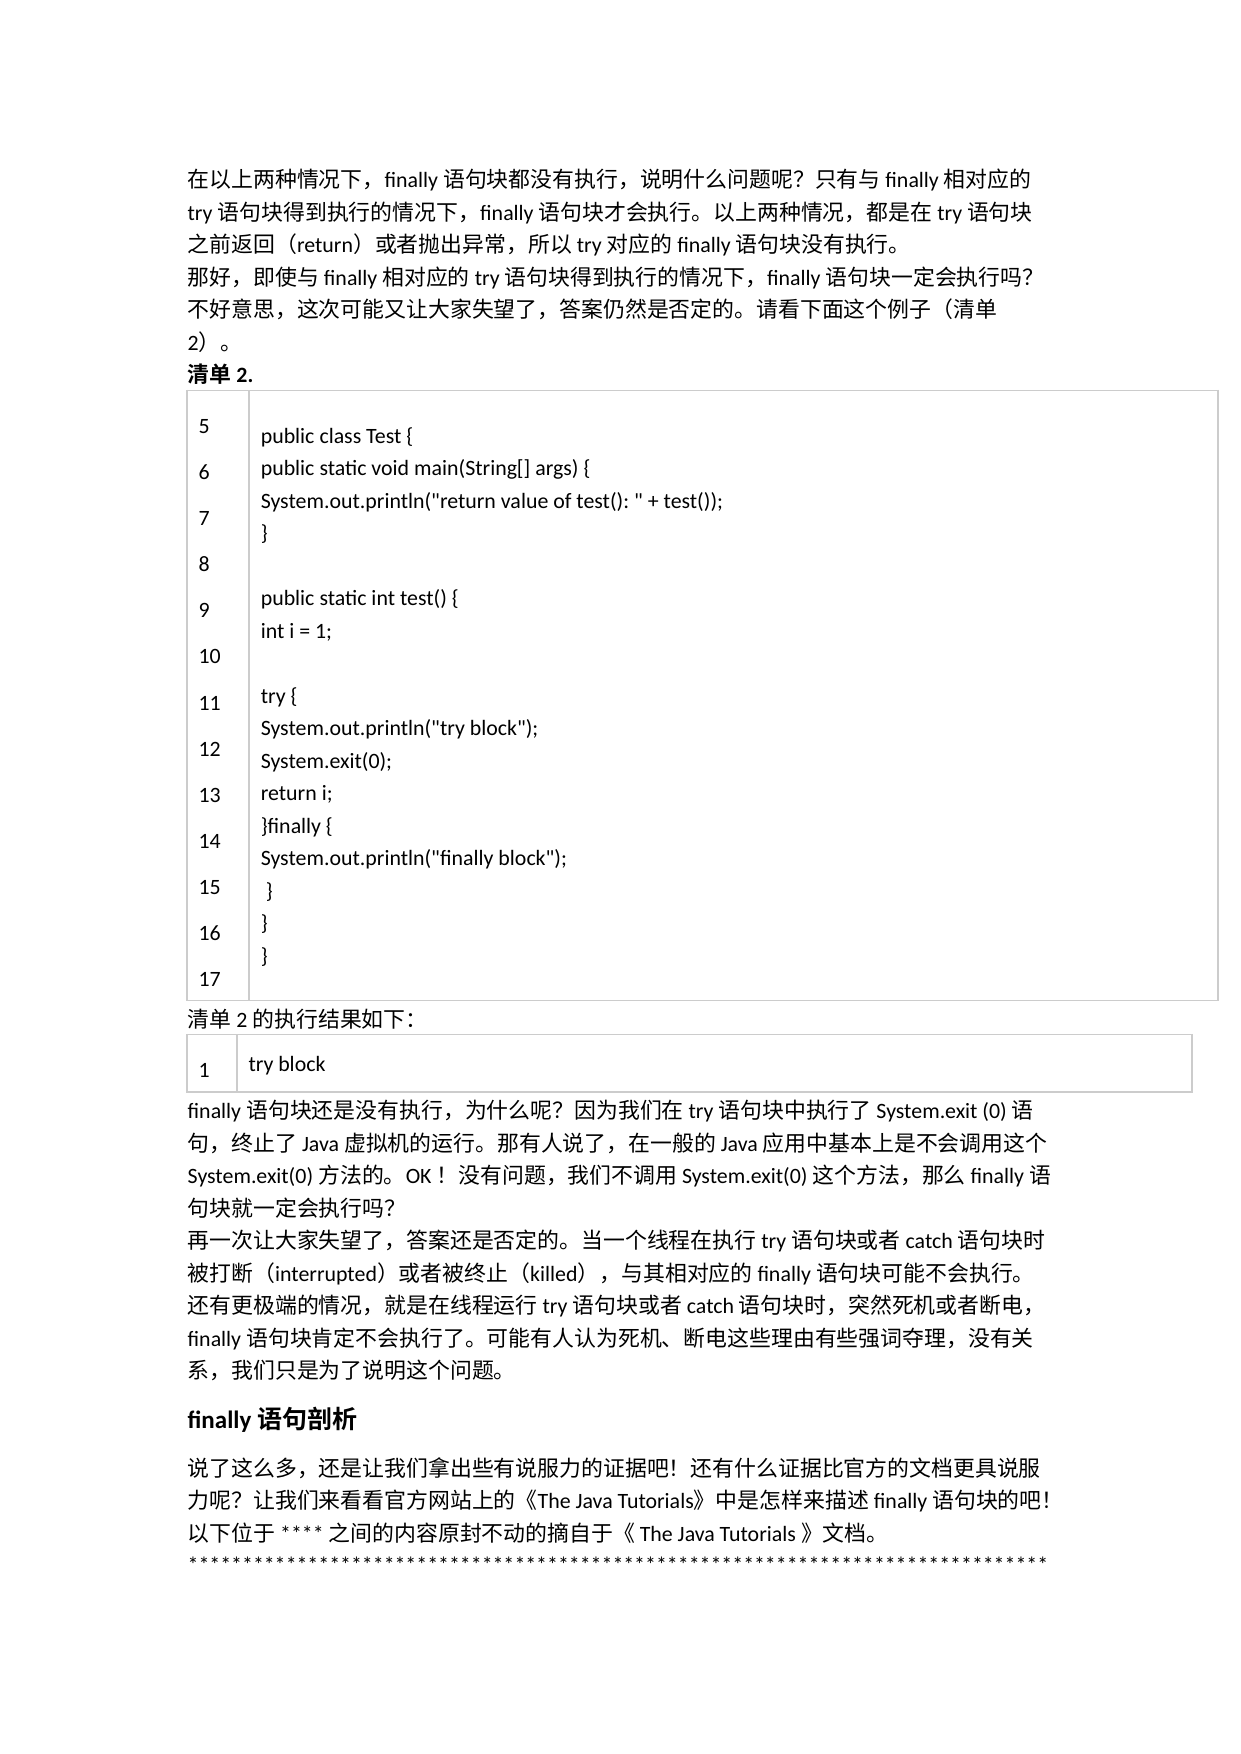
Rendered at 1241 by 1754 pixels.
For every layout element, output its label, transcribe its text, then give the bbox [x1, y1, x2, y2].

text finally 语句块还是没有执行，为什么呢？因为我们在 try 语句块中执行了 System.exit (0) 语句，终止了 Java 虚拟机的运行。那有人说了，在一般的 Java 应用中基本上是不会调用这个 System.exit(0) 方法的。OK ！没有问题，我们不调用 System.exit(0) 这个方法，那么 finally 语句块就一定会执行吗？ 再一次让大家失望了，答案还是否定的。当一个线程在执行 try 语句块或者 catch 语句块时被打断（interrupted）或者被终止（killed），与其相对应的 finally 语句块可能不会执行。还有更极端的情况，就是在线程运行 try 语句块或者 catch 语句块时，突然死机或者断电，finally 语句块肯定不会执行了。可能有人认为死机、断电这些理由有些强词夺理，没有关系，我们只是为了说明这个问题。 [187, 1093, 1053, 1385]
text 清单 2 的执行结果如下： [187, 1001, 1053, 1034]
table_header 5 6 7 8 9 10 11 12 13 14 15 16 17 [188, 391, 248, 999]
table_header try block [238, 1035, 1191, 1091]
table_header 1 [188, 1035, 236, 1091]
